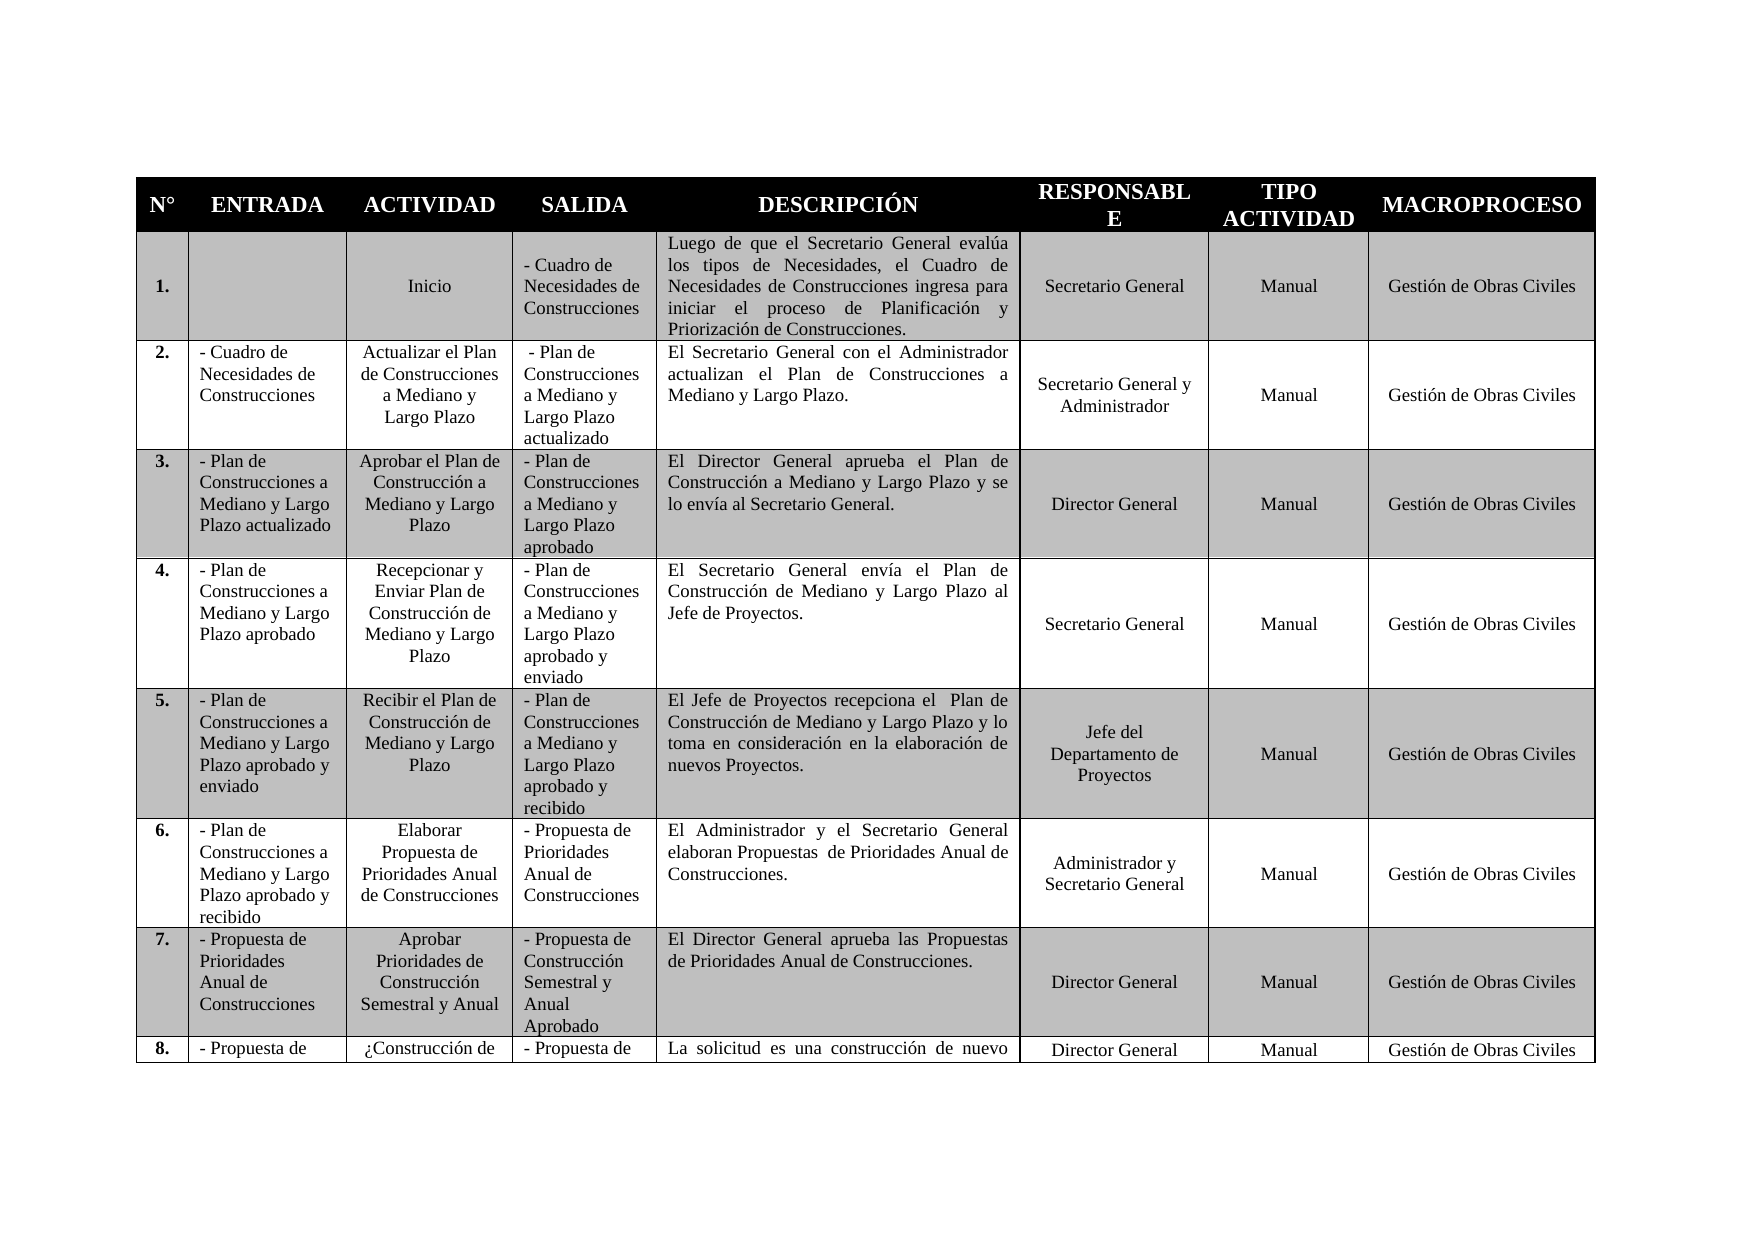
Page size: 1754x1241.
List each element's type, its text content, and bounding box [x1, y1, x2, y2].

table_header ENTRADA [189, 178, 346, 231]
table_header N° [137, 178, 188, 231]
table_cell Secretario General [1021, 232, 1208, 340]
table_cell Director General [1021, 928, 1208, 1036]
table_cell Secretario General [1021, 559, 1208, 688]
table_cell El Jefe de Proyectos recepciona el Plan de Construcción de Mediano y Largo Plazo y lo toma en consideración en la elaboración de nuevos Proyectos. [657, 689, 1019, 818]
table_cell Secretario General y Administrador [1021, 341, 1208, 449]
table_cell 4. [137, 559, 188, 688]
table_cell - Propuesta de Prioridades Anual de Construcciones [513, 819, 656, 927]
table_cell Gestión de Obras Civiles [1369, 689, 1594, 818]
table_cell Jefe del Departamento de Proyectos [1021, 689, 1208, 818]
table_cell [189, 232, 346, 340]
table_header SALIDA [513, 178, 656, 231]
table_cell Gestión de Obras Civiles [1369, 341, 1594, 449]
table_cell - Propuesta de Prioridades Anual de Construcciones [189, 928, 346, 1036]
table_cell - Plan de Construcciones a Mediano y Largo Plazo aprobado [189, 559, 346, 688]
table_cell - Cuadro de Necesidades de Construcciones [189, 341, 346, 449]
table_cell Gestión de Obras Civiles [1369, 232, 1594, 340]
table_cell - Cuadro de Necesidades de Construcciones [513, 232, 656, 340]
table_cell Director General [1021, 1037, 1208, 1062]
table_cell Gestión de Obras Civiles [1369, 928, 1594, 1036]
table_cell Luego de que el Secretario General evalúa los tipos de Necesidades, el Cuadro de Necesidades de Construcciones ingresa para iniciar el proceso de Planificación y Priorización de Construcciones. [657, 232, 1019, 340]
table_cell Manual [1209, 232, 1368, 340]
table_cell - Plan de Construcciones a Mediano y Largo Plazo aprobado y enviado [513, 559, 656, 688]
table_cell Manual [1209, 689, 1368, 818]
table_header TIPO ACTIVIDAD [1209, 178, 1368, 231]
table_header ACTIVIDAD [347, 178, 512, 231]
table_cell - Plan de Construcciones a Mediano y Largo Plazo aprobado y enviado [189, 689, 346, 818]
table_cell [1369, 1037, 1594, 1062]
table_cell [347, 1037, 512, 1062]
table_header RESPONSABLE [1021, 178, 1208, 231]
table_cell Actualizar el Plan de Construcciones a Mediano y Largo Plazo [347, 341, 512, 449]
table_cell 2. [137, 341, 188, 449]
table_cell Manual [1209, 559, 1368, 688]
table_cell Manual [1209, 1037, 1368, 1062]
table_cell Manual [1209, 450, 1368, 557]
table_cell Administrador y Secretario General [1021, 819, 1208, 927]
table_cell 5. [137, 689, 188, 818]
table_cell Aprobar Prioridades de Construcción Semestral y Anual [347, 928, 512, 1036]
table_cell El Director General aprueba las Propuestas de Prioridades Anual de Construcciones. [657, 928, 1019, 1036]
table_cell 3. [137, 450, 188, 557]
table_cell Manual [1209, 819, 1368, 927]
table_cell Elaborar Propuesta de Prioridades Anual de Construcciones [347, 819, 512, 927]
table_cell Gestión de Obras Civiles [1369, 819, 1594, 927]
table_cell 6. [137, 819, 188, 927]
table_cell 7. [137, 928, 188, 1036]
table_cell Recepcionar y Enviar Plan de Construcción de Mediano y Largo Plazo [347, 559, 512, 688]
table_cell Manual [1209, 341, 1368, 449]
table_cell El Director General aprueba el Plan de Construcción a Mediano y Largo Plazo y se lo envía al Secretario General. [657, 450, 1019, 557]
table_cell - Plan de Construcciones a Mediano y Largo Plazo aprobado y recibido [189, 819, 346, 927]
table_cell El Secretario General envía el Plan de Construcción de Mediano y Largo Plazo al Jefe de Proyectos. [657, 559, 1019, 688]
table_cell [513, 1037, 656, 1062]
table_cell - Propuesta de Construcción Semestral y Anual Aprobado [513, 928, 656, 1036]
table_cell - Plan de Construcciones a Mediano y Largo Plazo actualizado [189, 450, 346, 557]
table_cell Recibir el Plan de Construcción de Mediano y Largo Plazo [347, 689, 512, 818]
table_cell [189, 1037, 346, 1062]
table_cell - Plan de Construcciones a Mediano y Largo Plazo aprobado y recibido [513, 689, 656, 818]
table_cell Manual [1209, 928, 1368, 1036]
table_cell El Secretario General con el Administrador actualizan el Plan de Construcciones a Mediano y Largo Plazo. [657, 341, 1019, 449]
table_cell 8. [137, 1037, 188, 1062]
table_cell - Plan de Construcciones a Mediano y Largo Plazo actualizado [513, 341, 656, 449]
table_cell El Administrador y el Secretario General elaboran Propuestas de Prioridades Anual de Construcciones. [657, 819, 1019, 927]
table_cell Aprobar el Plan de Construcción a Mediano y Largo Plazo [347, 450, 512, 557]
table_cell Inicio [347, 232, 512, 340]
table_cell Gestión de Obras Civiles [1369, 450, 1594, 557]
table_header DESCRIPCIÓN [657, 178, 1019, 231]
table_header MACROPROCESO [1369, 178, 1594, 231]
table_cell Director General [1021, 450, 1208, 557]
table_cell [657, 1037, 1019, 1062]
table_cell 1. [137, 232, 188, 340]
table_cell - Plan de Construcciones a Mediano y Largo Plazo aprobado [513, 450, 656, 557]
table_cell Gestión de Obras Civiles [1369, 559, 1594, 688]
